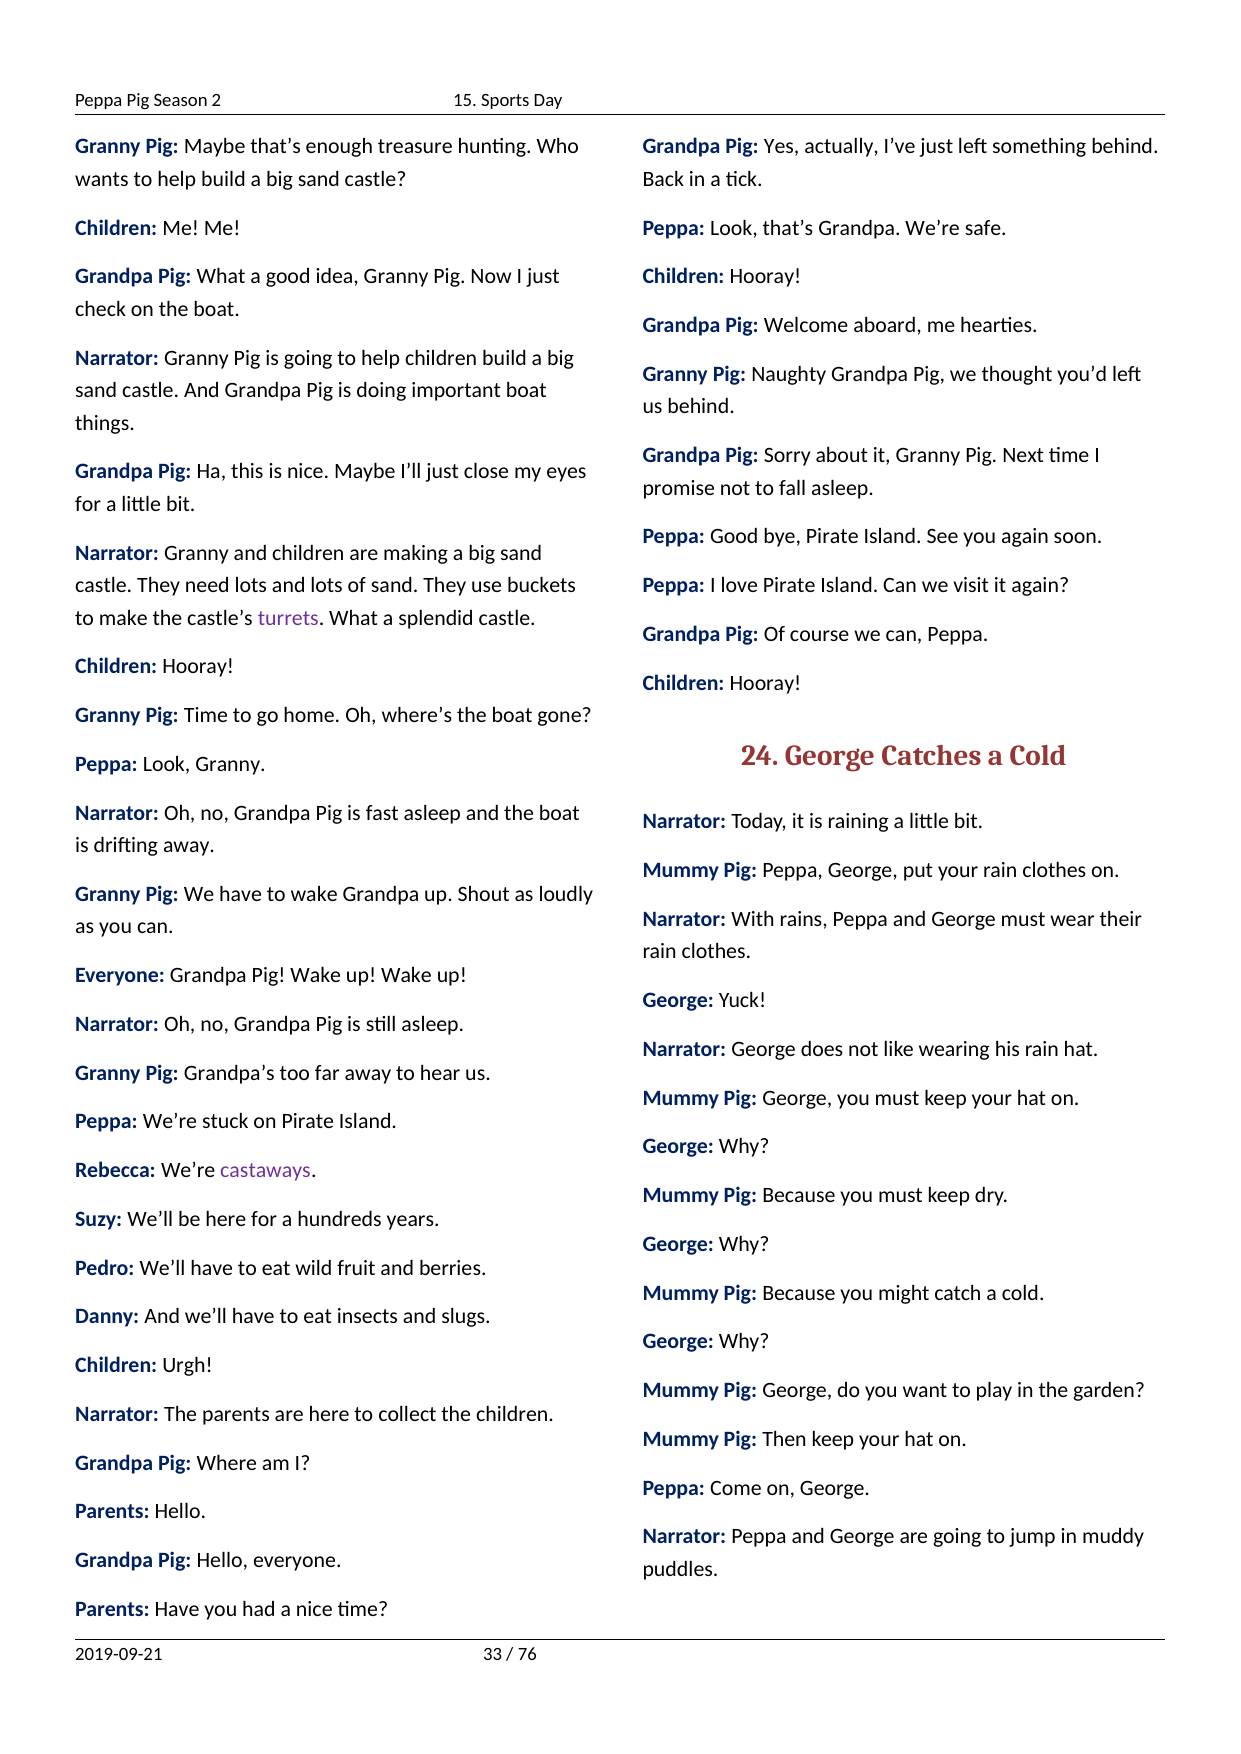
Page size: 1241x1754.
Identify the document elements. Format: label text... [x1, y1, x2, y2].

text Danny: And we’ll have to eat insects and slugs. [75, 1300, 598, 1332]
text Narrator: George does not like wearing his rain hat. [642, 1032, 1165, 1065]
text Narrator: Oh, no, Grandpa Pig is fast asleep and the boat is drifting away. [75, 796, 598, 861]
text Narrator: Oh, no, Grandpa Pig is still asleep. [75, 1007, 598, 1040]
text Granny Pig: Naughty Grandpa Pig, we thought you’d left us behind. [642, 357, 1165, 422]
text Mummy Pig: Because you might catch a cold. [642, 1276, 1165, 1308]
text Granny Pig: Time to go home. Oh, where’s the boat gone? [75, 698, 598, 731]
text Parents: Hello. [75, 1495, 598, 1527]
text Suzy: We’ll be here for a hundreds years. [75, 1202, 598, 1235]
text Peppa: Good bye, Pirate Island. See you again soon. [642, 520, 1165, 552]
text Rebecca: We’re castaways. [75, 1153, 598, 1186]
text Peppa: We’re stuck on Pirate Island. [75, 1105, 598, 1137]
text Narrator: Granny and children are making a big sand castle. They need lots and lots of sand. They use buckets to make the castle’s turrets. What a splendid castle. [75, 536, 598, 633]
text George: Why? [642, 1130, 1165, 1162]
text Children: Hooray! [642, 260, 1165, 292]
text Grandpa Pig: Ha, this is nice. Maybe I’ll just close my eyes for a little bit. [75, 455, 598, 520]
text Grandpa Pig: What a good idea, Granny Pig. Now I just check on the boat. [75, 260, 598, 325]
text Narrator: Granny Pig is going to help children build a big sand castle. And Grandpa Pig is doing important boat things. [75, 341, 598, 438]
text Narrator: With rains, Peppa and George must wear their rain clothes. [642, 902, 1165, 967]
text Mummy Pig: Peppa, George, put your rain clothes on. [642, 853, 1165, 886]
text George: Yuck! [642, 983, 1165, 1016]
text Children: Hooray! [642, 666, 1165, 698]
text Peppa: Look, Granny. [75, 747, 598, 780]
text Peppa: Look, that’s Grandpa. We’re safe. [642, 211, 1165, 243]
text George: Why? [642, 1325, 1165, 1357]
text Pedro: We’ll have to eat wild fruit and berries. [75, 1251, 598, 1283]
title 24. George Catches a Cold [642, 723, 1165, 788]
text Narrator: Peppa and George are going to jump in muddy puddles. [642, 1520, 1165, 1585]
text Mummy Pig: George, do you want to play in the garden? [642, 1373, 1165, 1406]
text Grandpa Pig: Hello, everyone. [75, 1543, 598, 1576]
text Grandpa Pig: Welcome aboard, me hearties. [642, 308, 1165, 341]
text Grandpa Pig: Sorry about it, Granny Pig. Next time I promise not to fall asleep. [642, 438, 1165, 503]
text Grandpa Pig: Yes, actually, I’ve just left something behind. Back in a tick. [642, 130, 1165, 195]
text Mummy Pig: George, you must keep your hat on. [642, 1081, 1165, 1113]
text Peppa: I love Pirate Island. Can we visit it again? [642, 568, 1165, 601]
text George: Why? [642, 1227, 1165, 1260]
text Children: Urgh! [75, 1348, 598, 1381]
text Granny Pig: Grandpa’s too far away to hear us. [75, 1056, 598, 1088]
text Granny Pig: We have to wake Grandpa up. Shout as loudly as you can. [75, 877, 598, 942]
text Children: Me! Me! [75, 211, 598, 243]
text Mummy Pig: Then keep your hat on. [642, 1422, 1165, 1455]
text Narrator: The parents are here to collect the children. [75, 1397, 598, 1430]
text Grandpa Pig: Where am I? [75, 1446, 598, 1478]
text Narrator: Today, it is raining a little bit. [642, 805, 1165, 837]
text Mummy Pig: Because you must keep dry. [642, 1178, 1165, 1211]
text Children: Hooray! [75, 650, 598, 682]
text Parents: Have you had a nice time? [75, 1592, 598, 1625]
text Grandpa Pig: Of course we can, Peppa. [642, 617, 1165, 650]
text Everyone: Grandpa Pig! Wake up! Wake up! [75, 958, 598, 991]
text Peppa: Come on, George. [642, 1471, 1165, 1503]
text Granny Pig: Maybe that’s enough treasure hunting. Who wants to help build a big sand castle? [75, 130, 598, 195]
